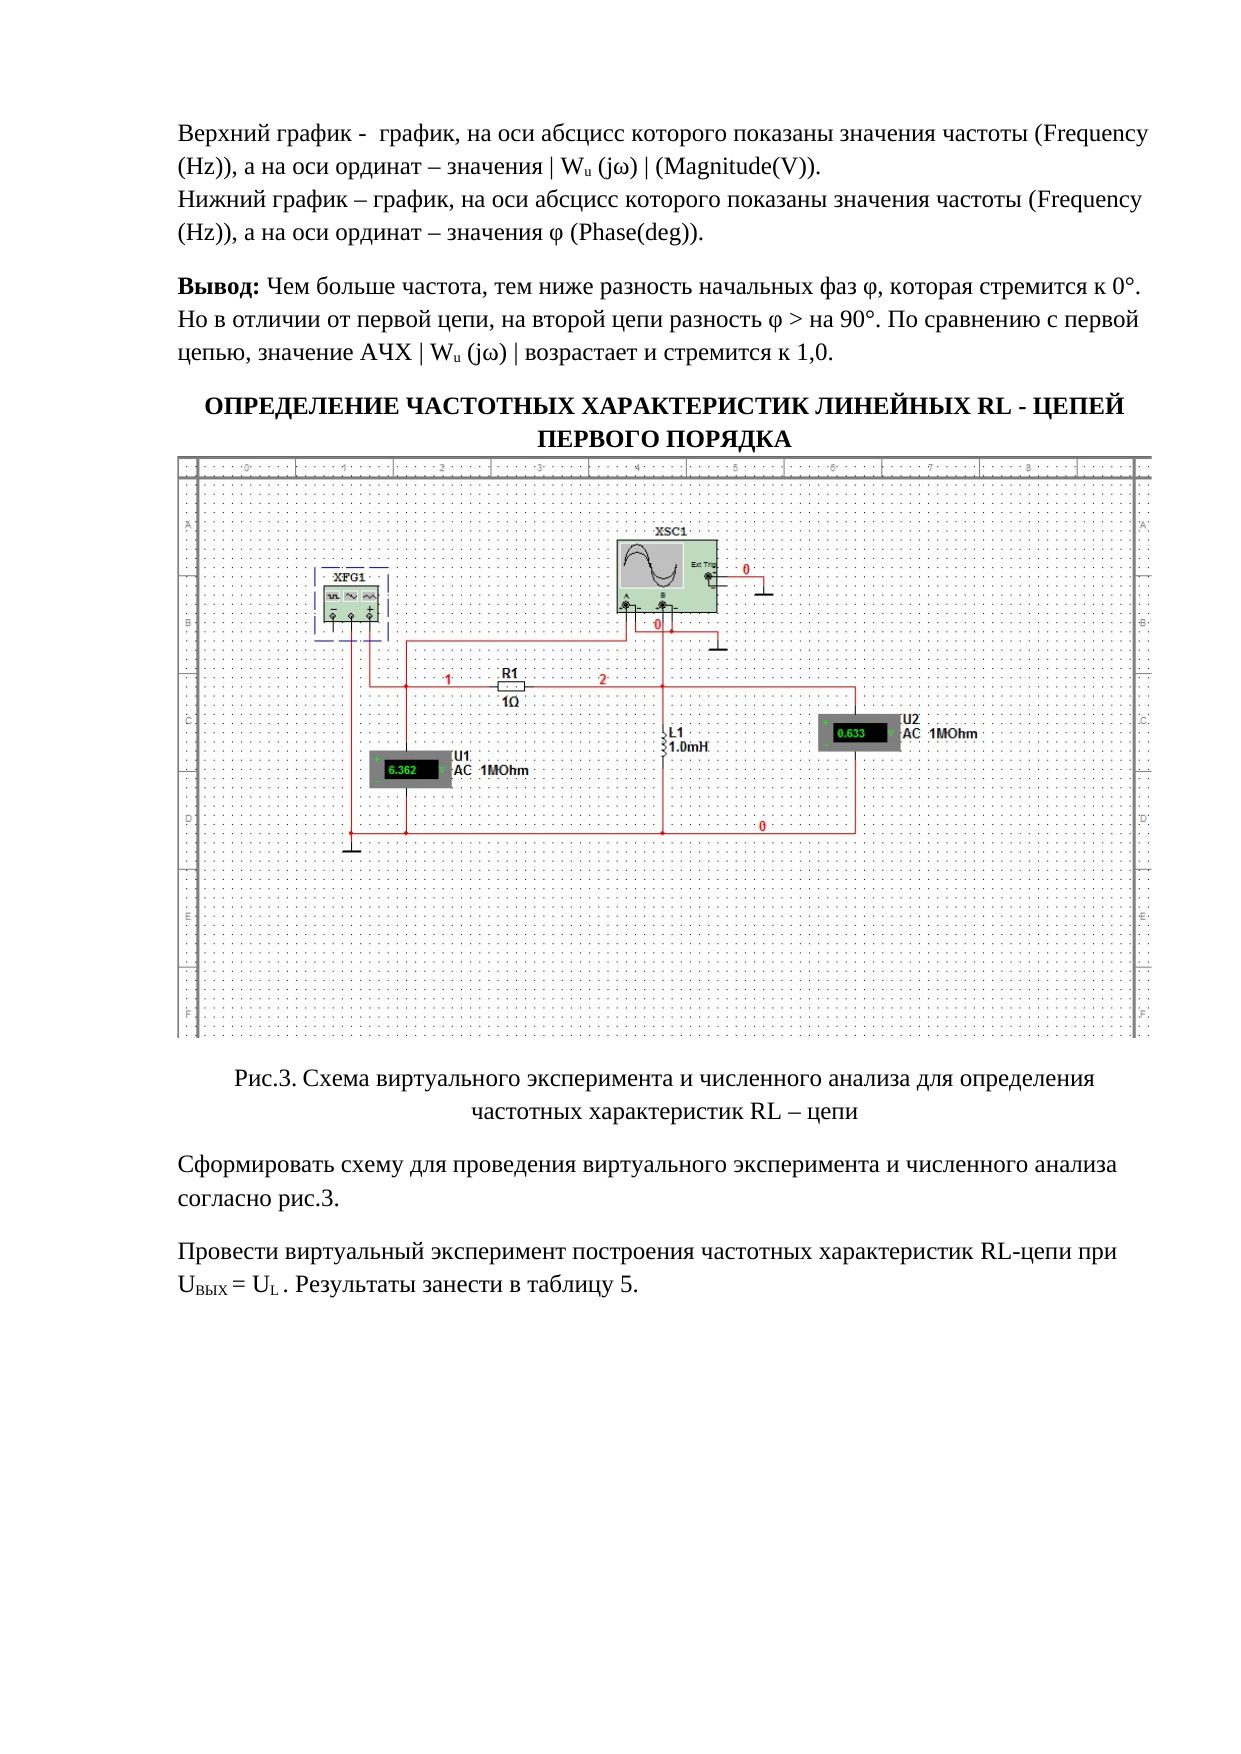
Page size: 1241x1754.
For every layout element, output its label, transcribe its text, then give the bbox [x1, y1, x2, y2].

text Верхний график - график, на оси абсцисс которого показаны значения частоты (Frequency (Hz)), а на оси ординат – значения | Wu (jω) | (Magnitude(V)). Нижний график – график, на оси абсцисс которого показаны значения частоты (Frequency (Hz)), а на оси ординат – значения φ (Phase(deg)). [177, 118, 1152, 246]
picture [177, 456, 1152, 1038]
text Провести виртуальный эксперимент построения частотных характеристик RL-цепи при UВЫХ = UL . Результаты занести в таблицу 5. [177, 1236, 1152, 1298]
text Вывод: Чем больше частота, тем ниже разность начальных фаз φ, которая стремится к 0°. Но в отличии от первой цепи, на второй цепи разность φ > на 90°. По сравнению с первой цепью, значение АЧХ | Wu (jω) | возрастает и стремится к 1,0. [177, 271, 1152, 366]
text Сформировать схему для проведения виртуального эксперимента и численного анализа согласно рис.3. [177, 1149, 1152, 1211]
text Рис.3. Схема виртуального эксперимента и численного анализа для определения частотных характеристик RL – цепи [177, 1063, 1152, 1124]
text ОПРЕДЕЛЕНИЕ ЧАСТОТНЫХ ХАРАКТЕРИСТИК ЛИНЕЙНЫХ RL - ЦЕПЕЙ ПЕРВОГО ПОРЯДКА [177, 391, 1152, 456]
